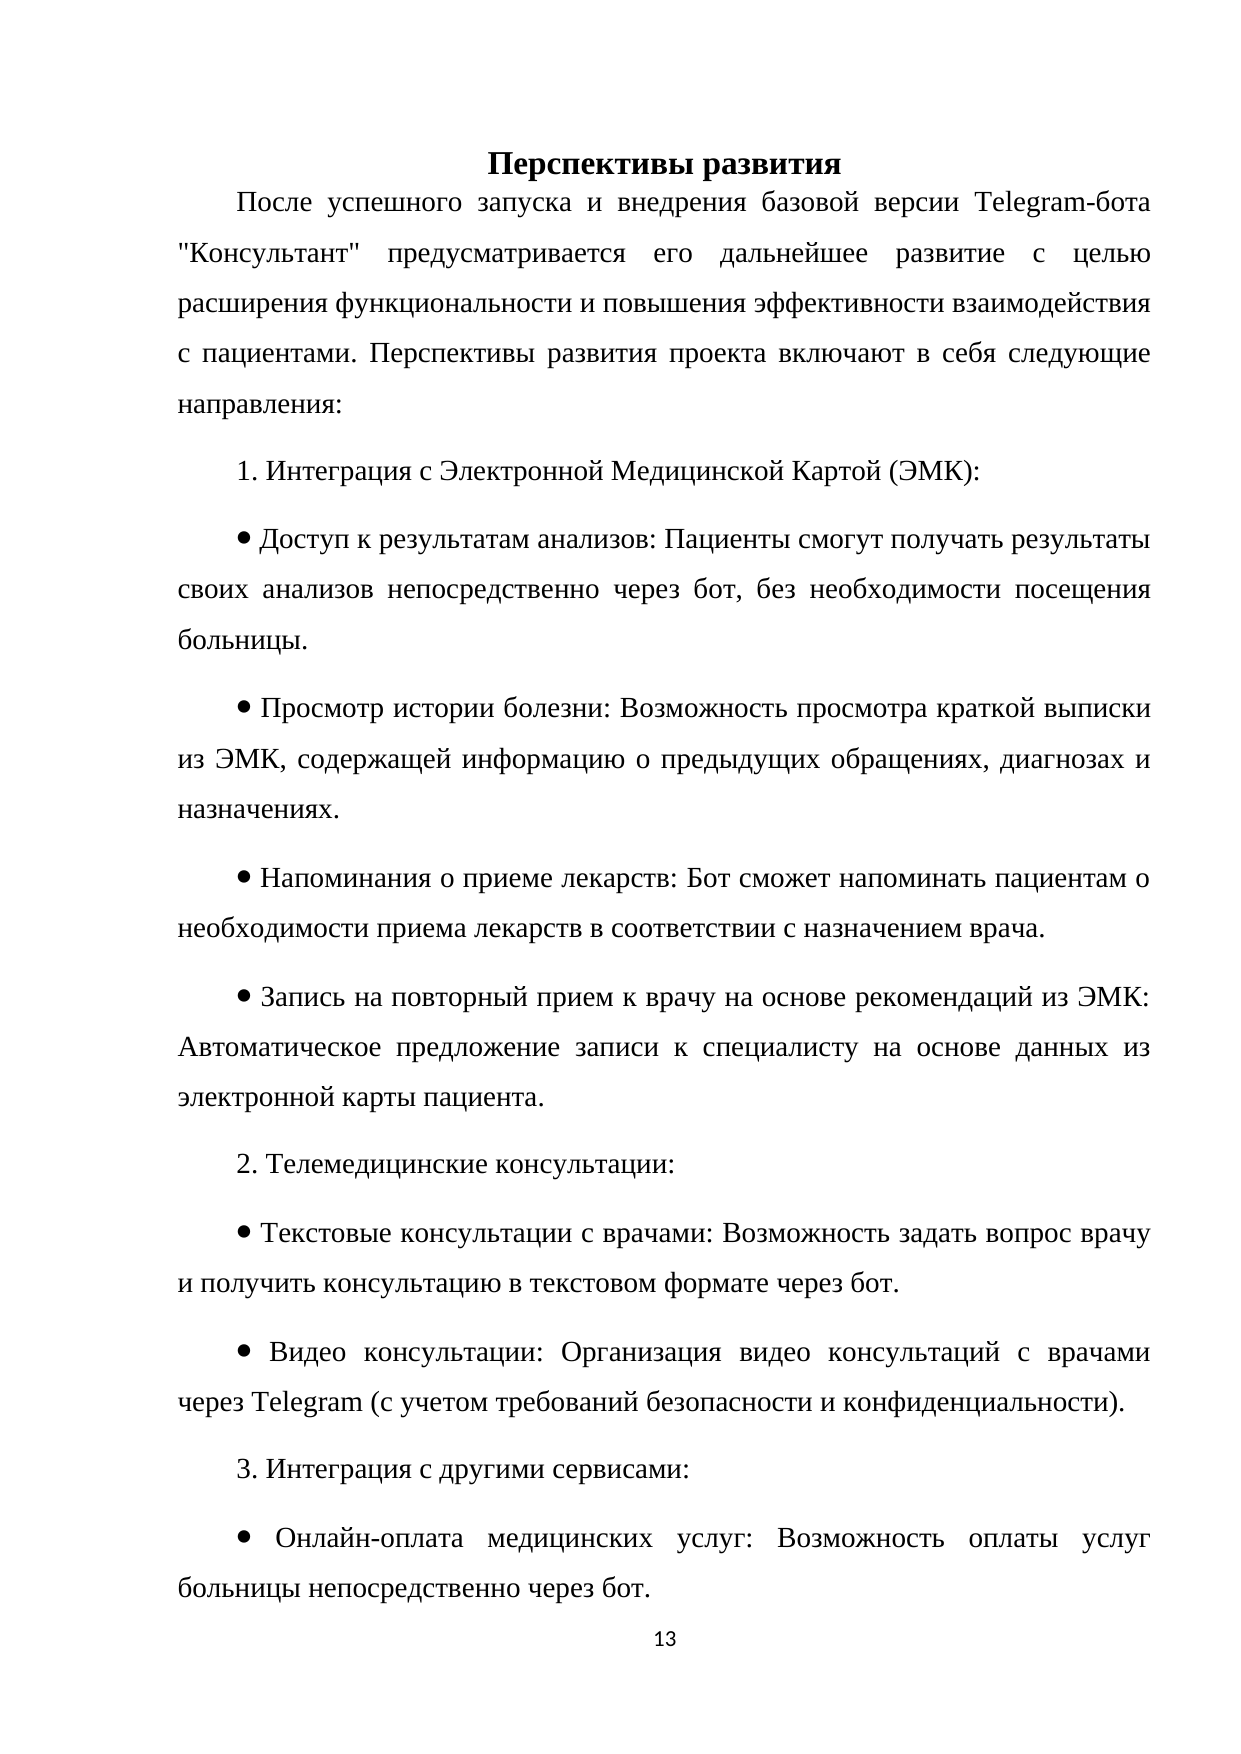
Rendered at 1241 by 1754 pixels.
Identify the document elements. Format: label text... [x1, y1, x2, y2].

text После успешного запуска и внедрения базовой версии Telegram-бота "Консультант" предусматривается его дальнейшее развитие с целью расширения функциональности и повышения эффективности взаимодействия с пациентами. Перспективы развития проекта включают в себя следующие направления: [177, 184, 1152, 419]
text 3. Интеграция с другими сервисами: [177, 1451, 1152, 1485]
text ⦁ Доступ к результатам анализов: Пациенты смогут получать результаты своих анализов непосредственно через бот, без необходимости посещения больницы. [177, 520, 1152, 656]
text ⦁ Видео консультации: Организация видео консультаций с врачами через Telegram (с учетом требований безопасности и конфиденциальности). [177, 1332, 1152, 1418]
text ⦁ Запись на повторный прием к врачу на основе рекомендаций из ЭМК: Автоматическое предложение записи к специалисту на основе данных из электронной карты пациента. [177, 977, 1152, 1113]
text ⦁ Просмотр истории болезни: Возможность просмотра краткой выписки из ЭМК, содержащей информацию о предыдущих обращениях, диагнозах и назначениях. [177, 689, 1152, 825]
text 2. Телемедицинские консультации: [177, 1146, 1152, 1180]
text 1. Интеграция с Электронной Медицинской Картой (ЭМК): [177, 453, 1152, 486]
text ⦁ Онлайн-оплата медицинских услуг: Возможность оплаты услуг больницы непосредственно через бот. [177, 1518, 1152, 1604]
text ⦁ Напоминания о приеме лекарств: Бот сможет напоминать пациентам о необходимости приема лекарств в соответствии с назначением врача. [177, 858, 1152, 944]
subtitle Перспективы развития [177, 143, 1152, 181]
text ⦁ Текстовые консультации с врачами: Возможность задать вопрос врачу и получить консультацию в текстовом формате через бот. [177, 1213, 1152, 1299]
